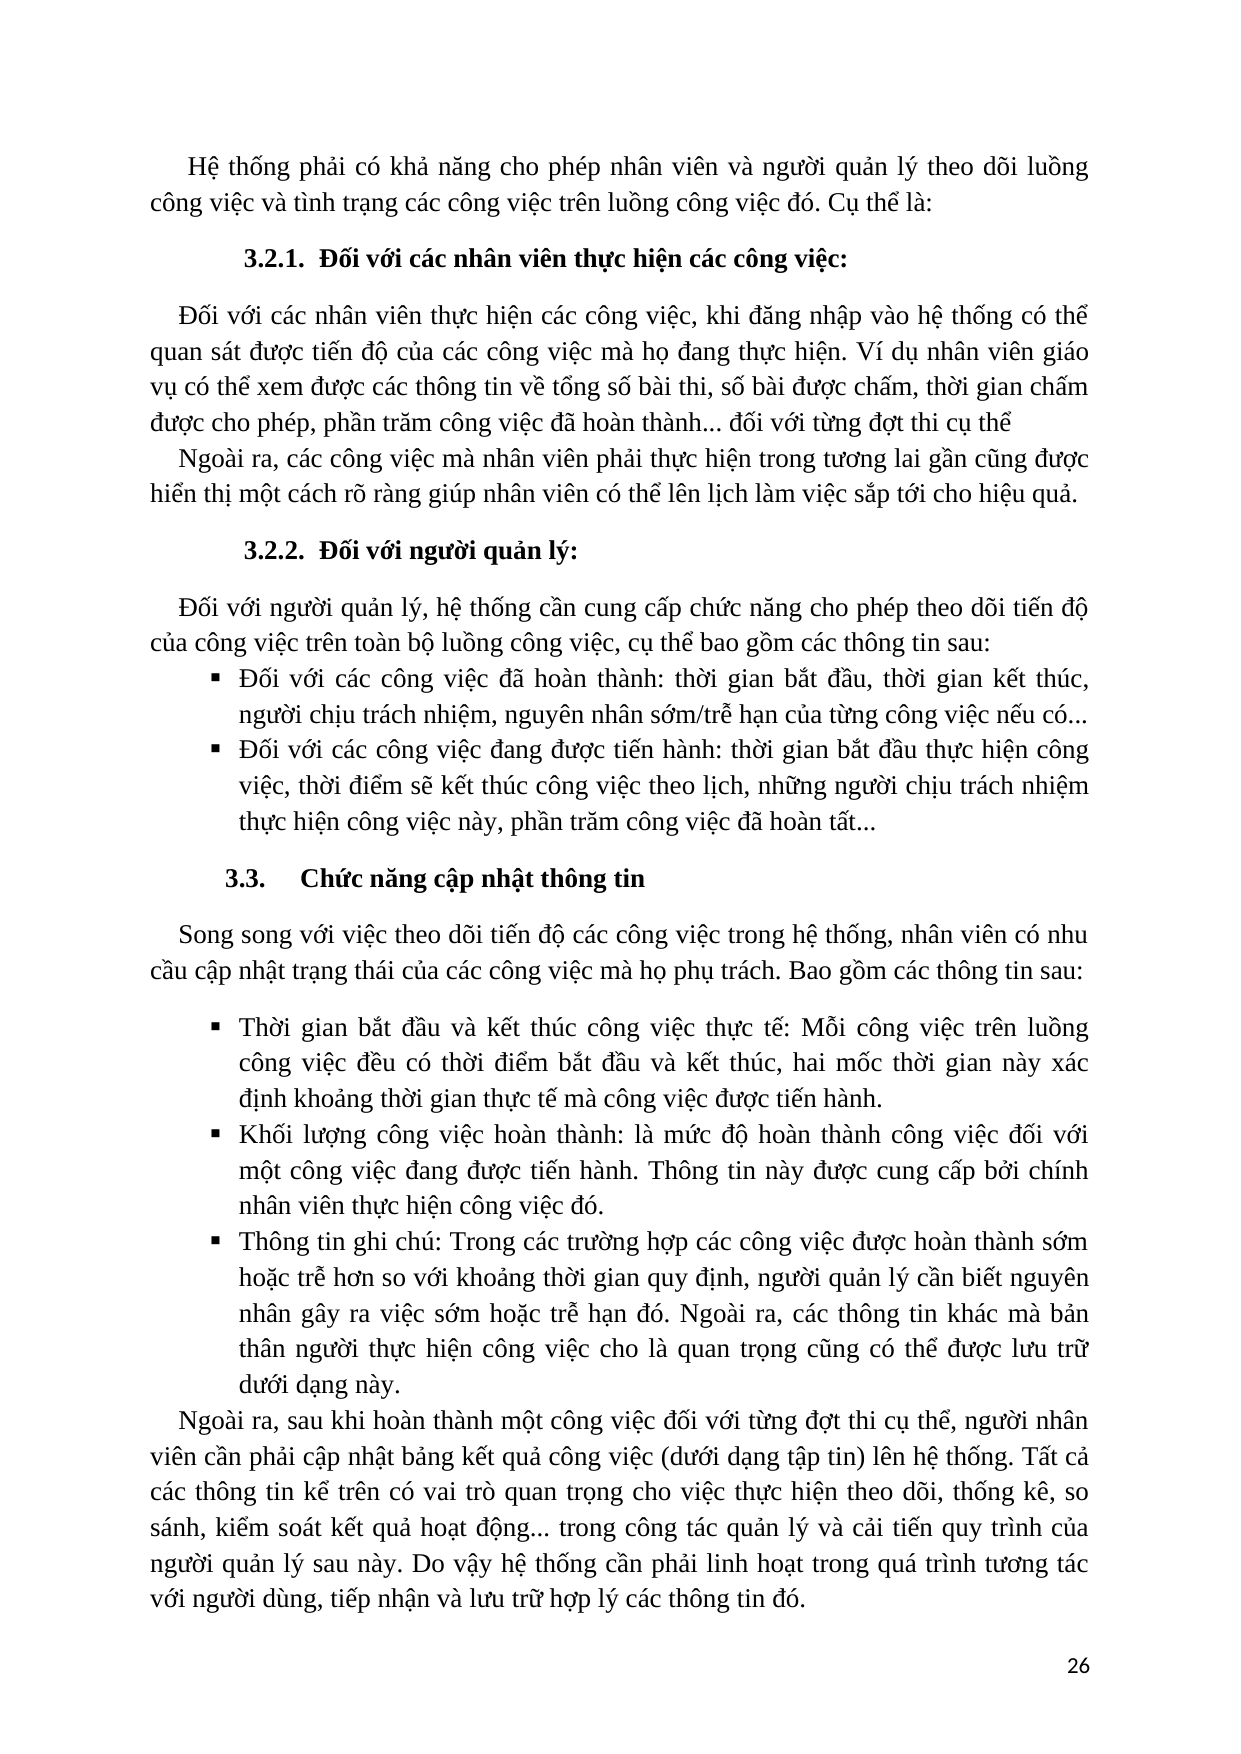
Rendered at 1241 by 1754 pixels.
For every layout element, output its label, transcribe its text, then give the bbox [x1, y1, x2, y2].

list Khối lượng công việc hoàn thành: là mức độ hoàn thành công việc đối với một công việc đang được tiến hành. Thông tin này được cung cấp bởi chính nhân viên thực hiện công việc đó. [209, 1118, 1090, 1221]
text Hệ thống phải có khả năng cho phép nhân viên và người quản lý theo dõi luồng công việc và tình trạng các công việc trên luồng công việc đó. Cụ thể là: [150, 150, 1090, 217]
text Song song với việc theo dõi tiến độ các công việc trong hệ thống, nhân viên có nhu cầu cập nhật trạng thái của các công việc mà họ phụ trách. Bao gồm các thông tin sau: [150, 918, 1090, 985]
text Đối với người quản lý, hệ thống cần cung cấp chức năng cho phép theo dõi tiến độ của công việc trên toàn bộ luồng công việc, cụ thể bao gồm các thông tin sau: [150, 591, 1090, 657]
list Thời gian bắt đầu và kết thúc công việc thực tế: Mỗi công việc trên luồng công việc đều có thời điểm bắt đầu và kết thúc, hai mốc thời gian này xác định khoảng thời gian thực tế mà công việc được tiến hành. [209, 1011, 1090, 1113]
list Chức năng cập nhật thông tin [225, 862, 1090, 893]
text Ngoài ra, các công việc mà nhân viên phải thực hiện trong tương lai gần cũng được hiển thị một cách rõ ràng giúp nhân viên có thể lên lịch làm việc sắp tới cho hiệu quả. [150, 442, 1090, 509]
list Đối với các công việc đang được tiến hành: thời gian bắt đầu thực hiện công việc, thời điểm sẽ kết thúc công việc theo lịch, những người chịu trách nhiệm thực hiện công việc này, phần trăm công việc đã hoàn tất... [209, 734, 1090, 836]
text Đối với các nhân viên thực hiện các công việc, khi đăng nhập vào hệ thống có thể quan sát được tiến độ của các công việc mà họ đang thực hiện. Ví dụ nhân viên giáo vụ có thể xem được các thông tin về tổng số bài thi, số bài được chấm, thời gian chấm được cho phép, phần trăm công việc đã hoàn thành... đối với từng đợt thi cụ thể [150, 299, 1090, 437]
list Đối với người quản lý: [244, 534, 1090, 565]
list Đối với các công việc đã hoàn thành: thời gian bắt đầu, thời gian kết thúc, người chịu trách nhiệm, nguyên nhân sớm/trễ hạn của từng công việc nếu có... [209, 662, 1090, 729]
list Đối với các nhân viên thực hiện các công việc: [244, 242, 1090, 273]
